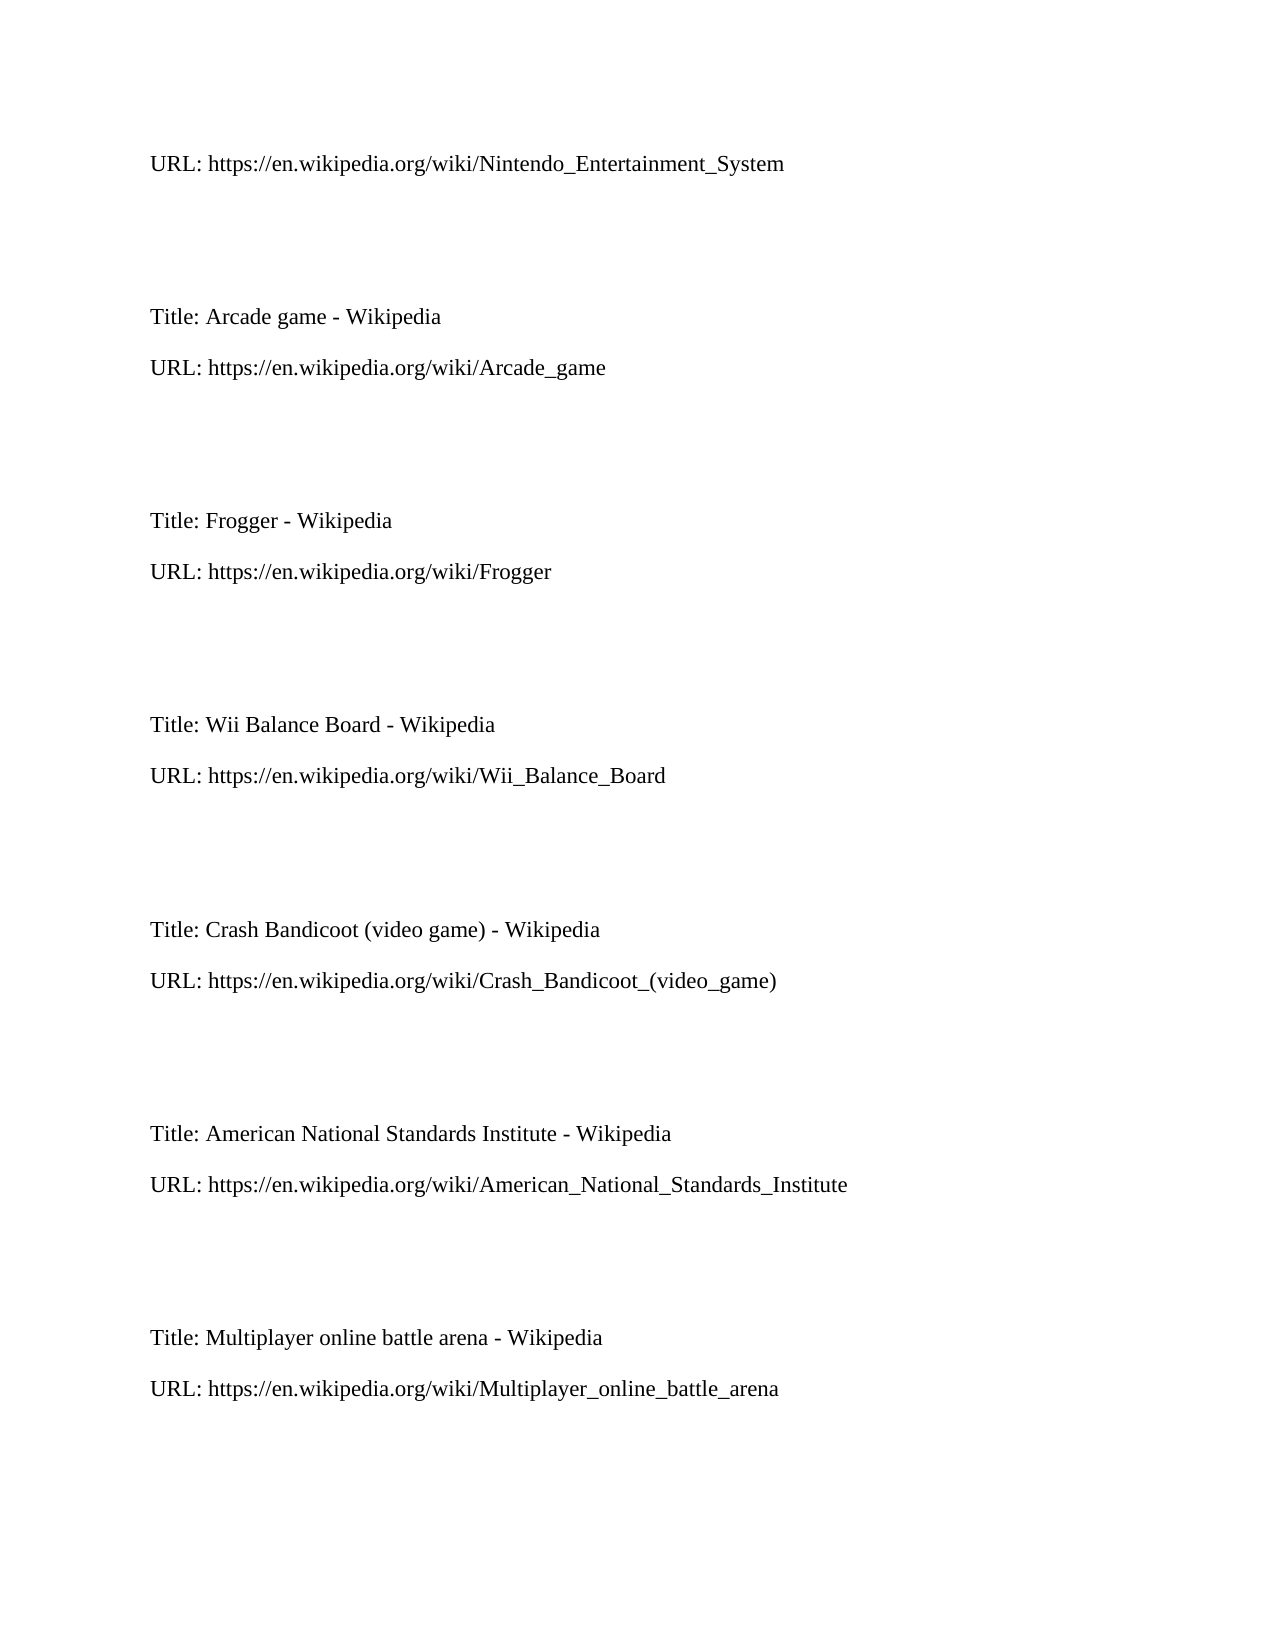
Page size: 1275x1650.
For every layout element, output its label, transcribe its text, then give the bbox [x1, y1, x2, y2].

text URL: https://en.wikipedia.org/wiki/Multiplayer_online_battle_arena [150, 1375, 1125, 1401]
text Title: Multiplayer online battle arena - Wikipedia [150, 1324, 1125, 1350]
text Title: Frogger - Wikipedia [150, 507, 1125, 534]
text Title: Arcade game - Wikipedia [150, 303, 1125, 329]
text Title: American National Standards Institute - Wikipedia [150, 1120, 1125, 1146]
text URL: https://en.wikipedia.org/wiki/Crash_Bandicoot_(video_game) [150, 967, 1125, 993]
text URL: https://en.wikipedia.org/wiki/Frogger [150, 558, 1125, 585]
text URL: https://en.wikipedia.org/wiki/Nintendo_Entertainment_System [150, 150, 1125, 176]
text URL: https://en.wikipedia.org/wiki/Wii_Balance_Board [150, 762, 1125, 789]
text Title: Crash Bandicoot (video game) - Wikipedia [150, 916, 1125, 942]
text URL: https://en.wikipedia.org/wiki/American_National_Standards_Institute [150, 1171, 1125, 1197]
text URL: https://en.wikipedia.org/wiki/Arcade_game [150, 354, 1125, 381]
text Title: Wii Balance Board - Wikipedia [150, 711, 1125, 738]
